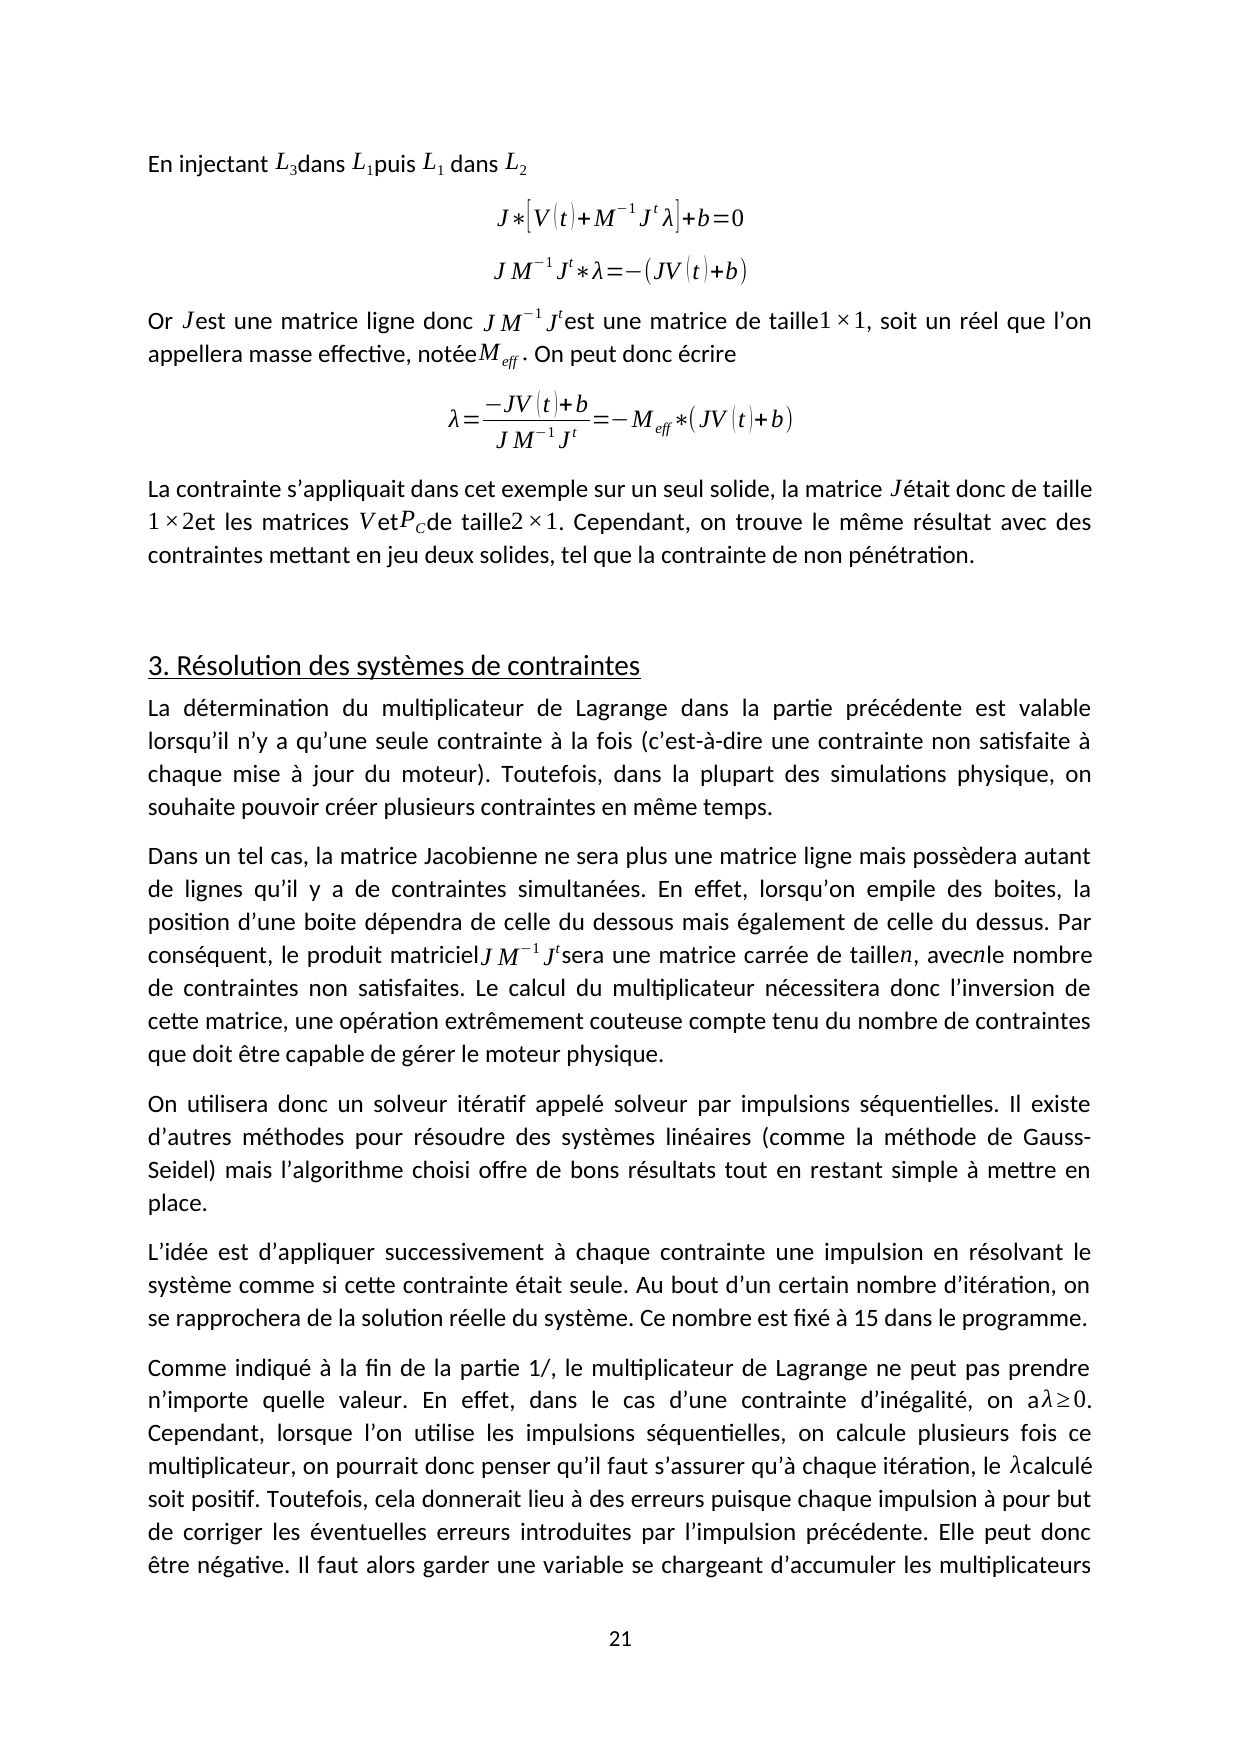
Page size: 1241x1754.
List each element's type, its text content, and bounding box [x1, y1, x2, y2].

text La détermination du multiplicateur de Lagrange dans la partie précédente est valable lorsqu’il n’y a qu’une seule contrainte à la fois (c’est-à-dire une contrainte non satisfaite à chaque mise à jour du moteur). Toutefois, dans la plupart des simulations physique, on souhaite pouvoir créer plusieurs contraintes en même temps. [148, 692, 1093, 821]
subtitle 3. Résolution des systèmes de contraintes [148, 647, 1093, 683]
text L’idée est d’appliquer successivement à chaque contrainte une impulsion en résolvant le système comme si cette contrainte était seule. Au bout d’un certain nombre d’itération, on se rapprochera de la solution réelle du système. Ce nombre est fixé à 15 dans le programme. [148, 1236, 1093, 1333]
text Or est une matrice ligne donc est une matrice de taille, soit un réel que l’on appellera masse effective, notée On peut donc écrire [148, 305, 1093, 369]
text On utilisera donc un solveur itératif appelé solveur par impulsions séquentielles. Il existe d’autres méthodes pour résoudre des systèmes linéaires (comme la méthode de Gauss-Seidel) mais l’algorithme choisi offre de bons résultats tout en restant simple à mettre en place. [148, 1088, 1093, 1217]
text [148, 1352, 1093, 1580]
text Dans un tel cas, la matrice Jacobienne ne sera plus une matrice ligne mais possèdera autant de lignes qu’il y a de contraintes simultanées. En effet, lorsqu’on empile des boites, la position d’une boite dépendra de celle du dessous mais également de celle du dessus. Par conséquent, le produit matricielsera une matrice carrée de taille, avecle nombre de contraintes non satisfaites. Le calcul du multiplicateur nécessitera donc l’inversion de cette matrice, une opération extrêmement couteuse compte tenu du nombre de contraintes que doit être capable de gérer le moteur physique. [148, 840, 1093, 1069]
text En injectant dans puis dans [148, 148, 1093, 179]
text La contrainte s’appliquait dans cet exemple sur un seul solide, la matrice était donc de taille et les matrices etde taille. Cependant, on trouve le même résultat avec des contraintes mettant en jeu deux solides, tel que la contrainte de non pénétration. [148, 473, 1093, 570]
